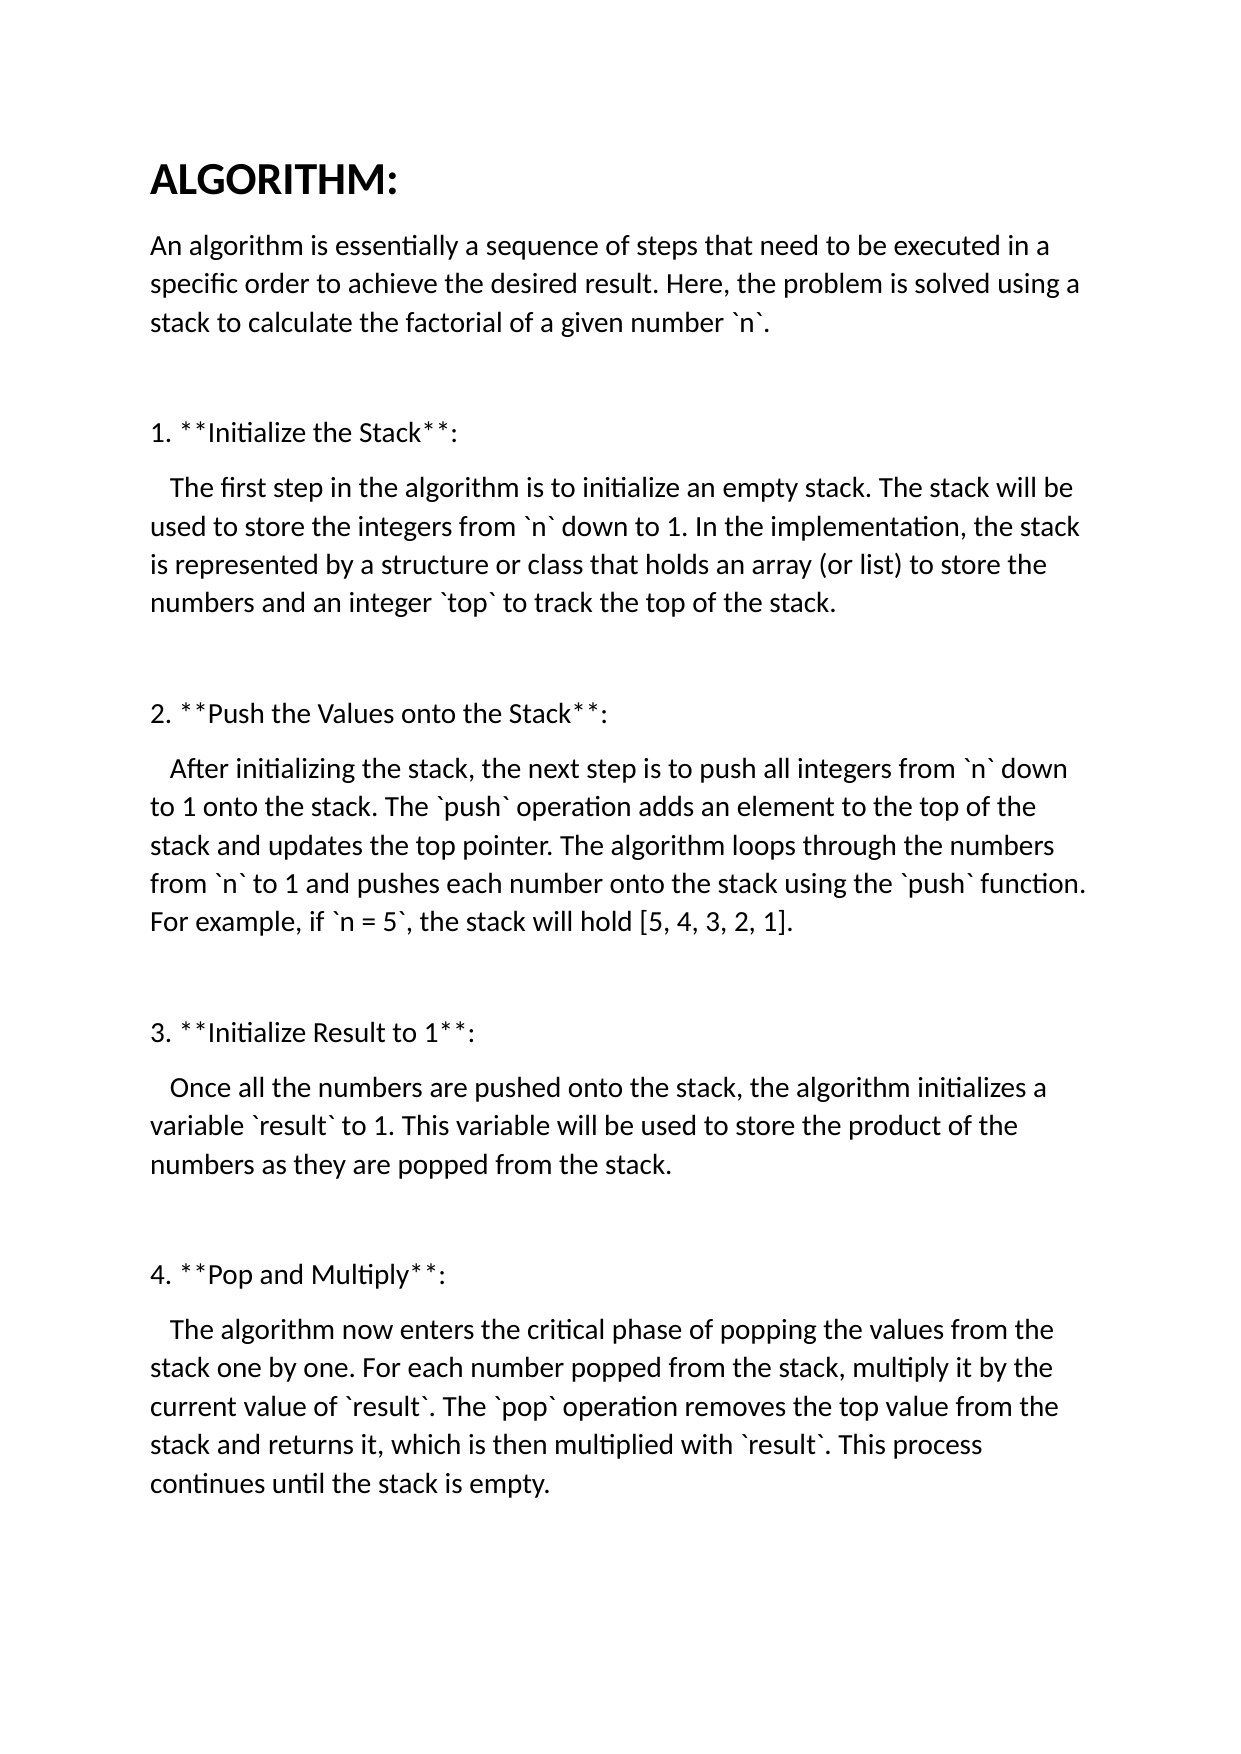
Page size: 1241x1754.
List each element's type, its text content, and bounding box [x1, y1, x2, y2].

text An algorithm is essentially a sequence of steps that need to be executed in a specific order to achieve the desired result. Here, the problem is solved using a stack to calculate the factorial of a given number `n`. [150, 227, 1090, 339]
text The algorithm now enters the critical phase of popping the values from the stack one by one. For each number popped from the stack, multiply it by the current value of `result`. The `pop` operation removes the top value from the stack and returns it, which is then multiplied with `result`. This process continues until the stack is empty. [150, 1311, 1090, 1500]
text Once all the numbers are pushed onto the stack, the algorithm initializes a variable `result` to 1. This variable will be used to store the product of the numbers as they are popped from the stack. [150, 1069, 1090, 1181]
text After initializing the stack, the next step is to push all integers from `n` down to 1 onto the stack. The `push` operation adds an element to the top of the stack and updates the top pointer. The algorithm loops through the numbers from `n` to 1 and pushes each number onto the stack using the `push` function. For example, if `n = 5`, the stack will hold [5, 4, 3, 2, 1]. [150, 750, 1090, 939]
text 1. **Initialize the Stack**: [150, 414, 1090, 450]
text ALGORITHM: [150, 150, 1090, 206]
text 4. **Pop and Multiply**: [150, 1256, 1090, 1292]
text 2. **Push the Values onto the Stack**: [150, 695, 1090, 730]
text The first step in the algorithm is to initialize an empty stack. The stack will be used to store the integers from `n` down to 1. In the implementation, the stack is represented by a structure or class that holds an array (or list) to store the numbers and an integer `top` to track the top of the stack. [150, 469, 1090, 620]
text 3. **Initialize Result to 1**: [150, 1014, 1090, 1049]
